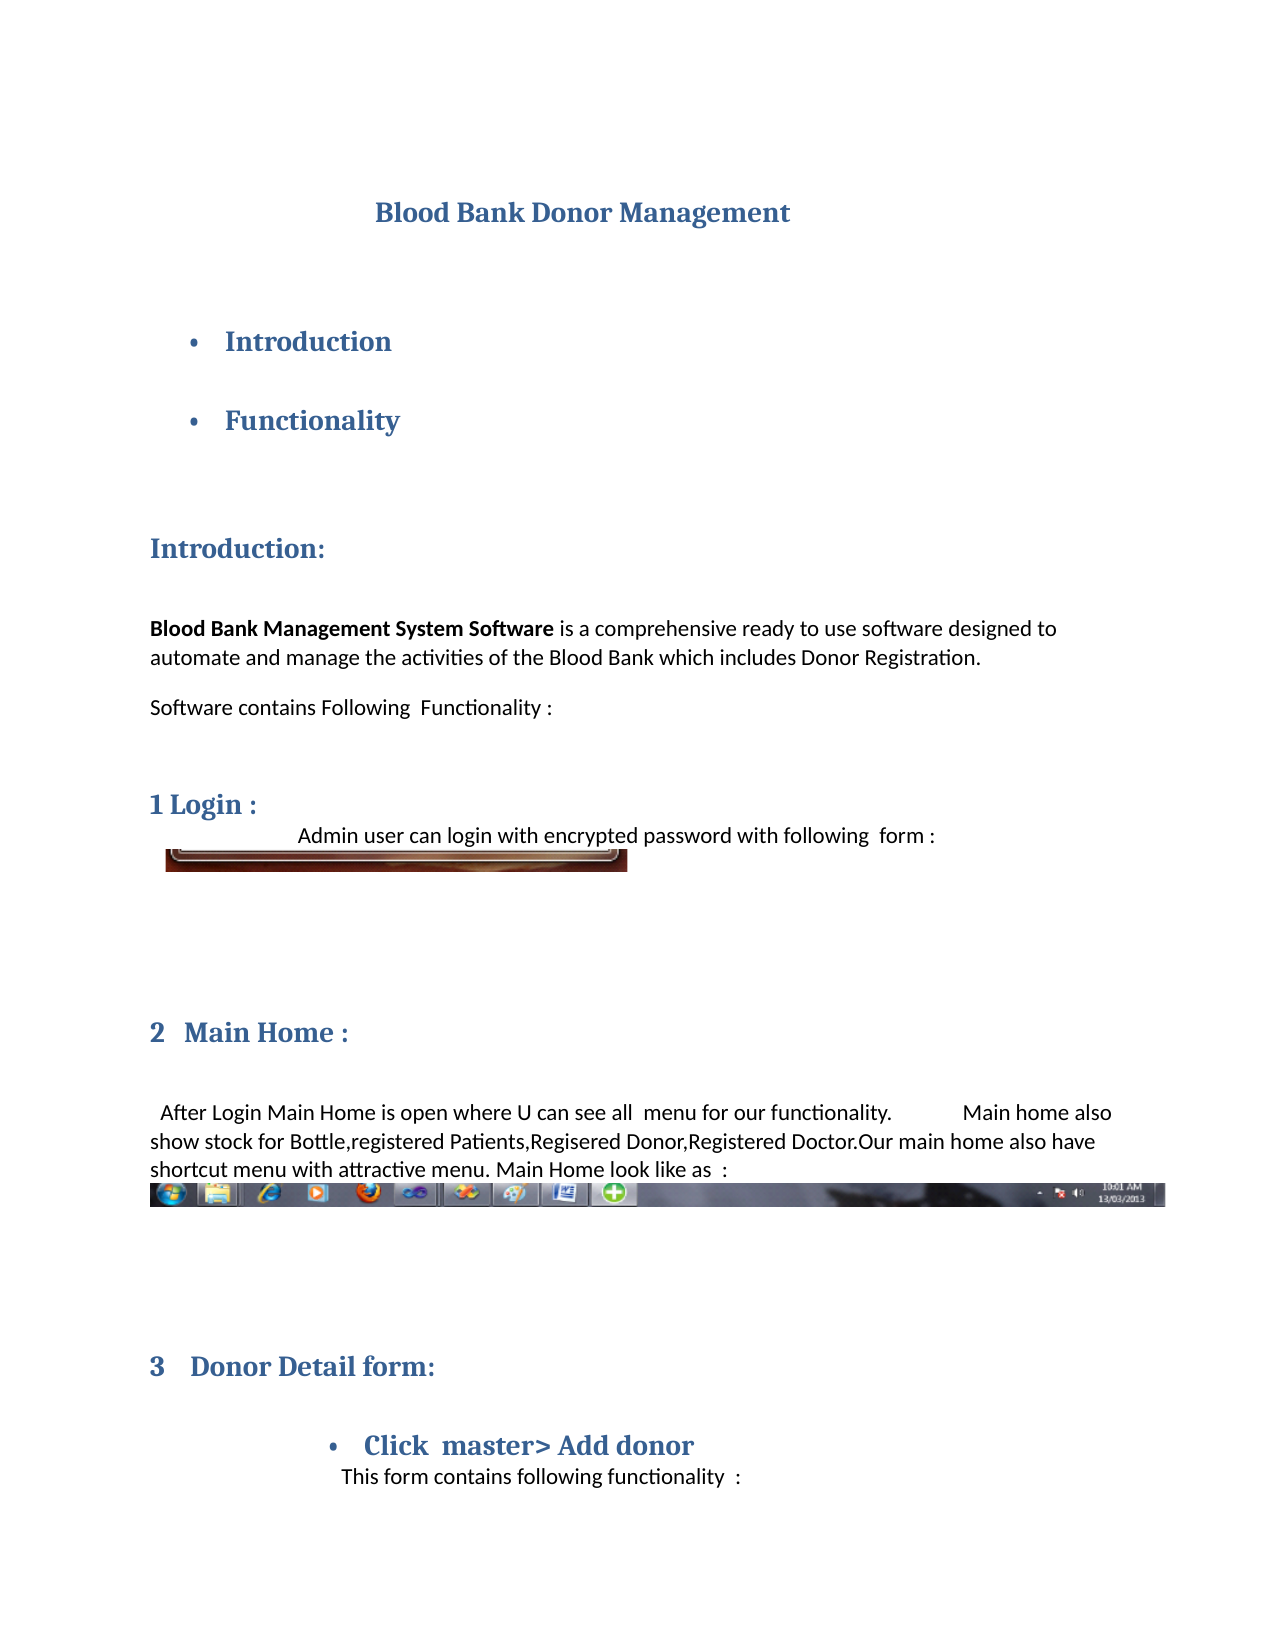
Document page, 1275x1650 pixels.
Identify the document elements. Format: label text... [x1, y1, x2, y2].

text Admin user can login with encrypted password with following form : [150, 820, 1125, 849]
text Software contains Following Functionality : [150, 692, 1125, 721]
text Blood Bank Donor Management [300, 200, 1125, 229]
text 2 Main Home : [150, 1019, 1125, 1048]
text Introduction: [150, 535, 1125, 564]
text 3 Donor Detail form: [150, 1354, 1125, 1382]
text 1 Login : [150, 792, 1125, 820]
text After Login Main Home is open where U can see all menu for our functionality. Main home also show stock for Bottle,registered Patients,Regisered Donor,Registered Doctor.Our main home also have shortcut menu with attractive menu. Main Home look like as : [150, 1097, 1125, 1183]
list Click master> Add donor [327, 1432, 1125, 1461]
list Functionality [187, 407, 1125, 436]
text Blood Bank Management System Software is a comprehensive ready to use software designed to automate and manage the activities of the Blood Bank which includes Donor Registration. [150, 614, 1125, 671]
list Introduction [187, 328, 1125, 357]
text This form contains following functionality : [225, 1461, 1125, 1490]
